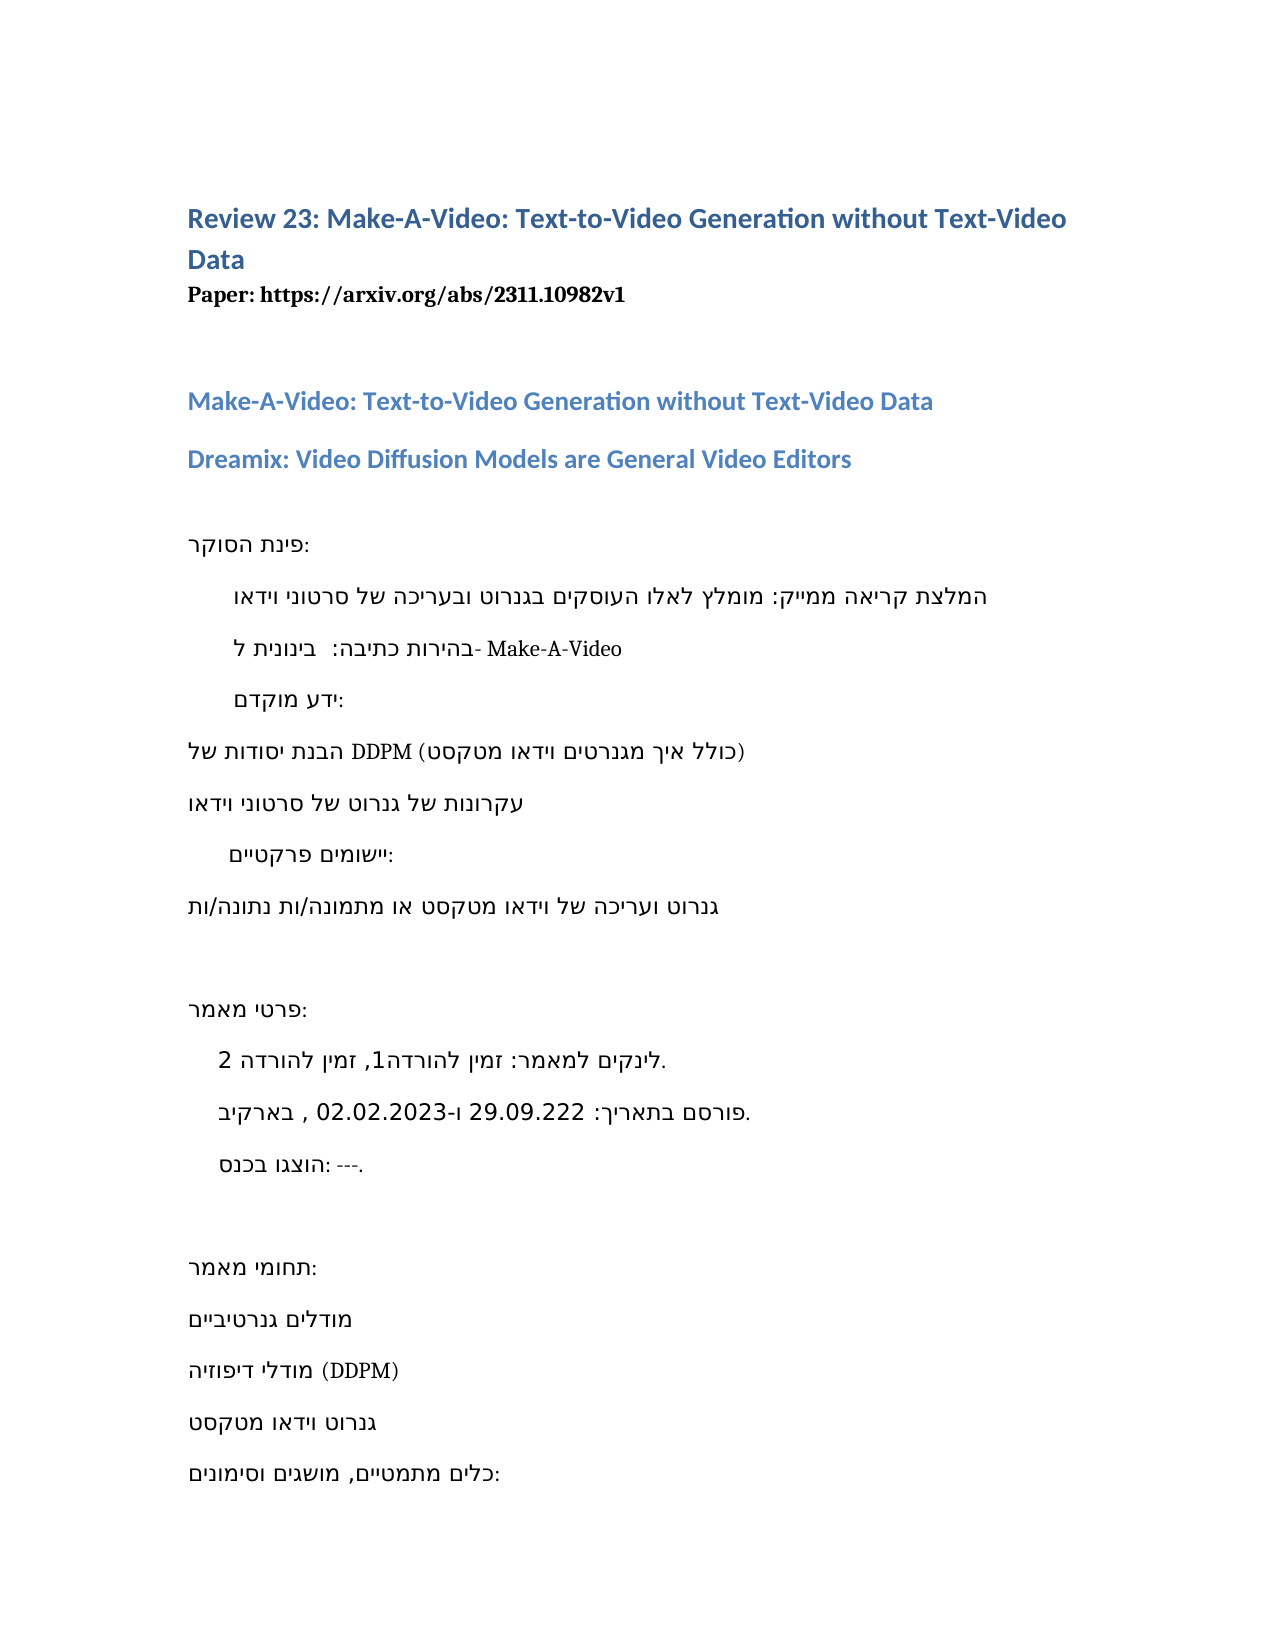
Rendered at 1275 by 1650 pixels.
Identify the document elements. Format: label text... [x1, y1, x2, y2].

text מודלים גנרטיביים [187, 1306, 1087, 1332]
text יישומים פרקטיים: [187, 842, 1087, 869]
subtitle Review 23: Make-A-Video: Text-to-Video Generation without Text-Video Data [187, 200, 1087, 277]
subtitle Make-A-Video: Text-to-Video Generation without Text-Video Data [187, 384, 1087, 417]
text גנרוט ועריכה של וידאו מטקסט או מתמונה/ות נתונה/ות [187, 893, 1087, 920]
text לינקים למאמר: זמין להורדה1, זמין להורדה 2. [187, 1048, 1087, 1075]
text כלים מתמטיים, מושגים וסימונים: [187, 1461, 1087, 1487]
text Paper: https://arxiv.org/abs/2311.10982v1 [187, 282, 1087, 308]
text הבנת יסודות של DDPM (כולל איך מגנרטים וידאו מטקסט) [187, 738, 1087, 765]
text עקרונות של גנרוט של סרטוני וידאו [187, 790, 1087, 817]
text בהירות כתיבה: בינונית ל- Make-A-Video [187, 635, 1087, 662]
text תחומי מאמר: [187, 1254, 1087, 1281]
text הוצגו בכנס: ---. [187, 1151, 1087, 1178]
text המלצת קריאה ממייק: מומלץ לאלו העוסקים בגנרוט ובעריכה של סרטוני וידאו [187, 583, 1087, 610]
text גנרוט וידאו מטקסט [187, 1409, 1087, 1436]
text פורסם בתאריך: 29.09.222 ו-02.02.2023 , בארקיב. [187, 1099, 1087, 1126]
text מודלי דיפוזיה (DDPM) [187, 1357, 1087, 1384]
text פינת הסוקר: [187, 532, 1087, 559]
text פרטי מאמר: [187, 996, 1087, 1023]
subtitle Dreamix: Video Diffusion Models are General Video Editors [187, 443, 1087, 476]
text ידע מוקדם: [187, 687, 1087, 714]
